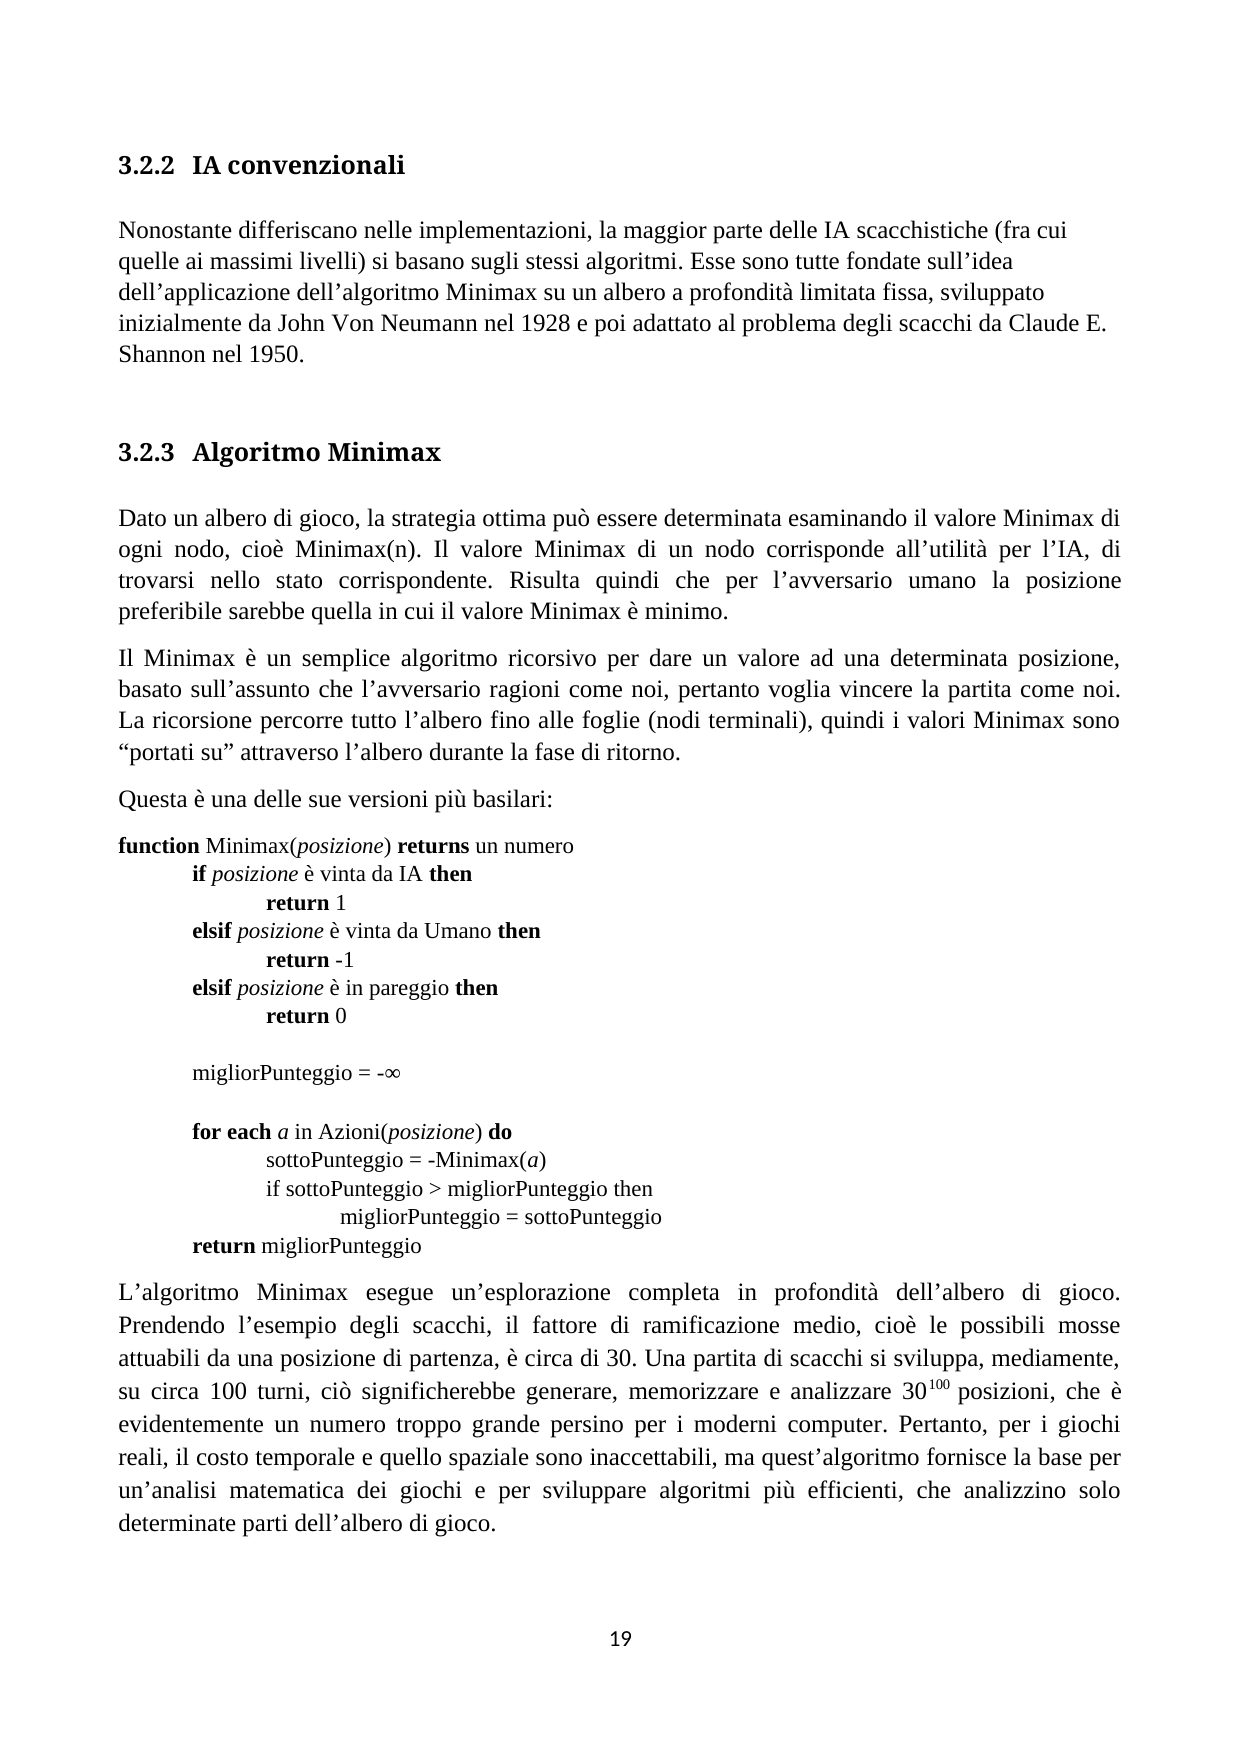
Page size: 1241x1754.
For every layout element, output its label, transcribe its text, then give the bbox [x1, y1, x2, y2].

text elsif posizione è vinta da Umano then [118, 917, 1122, 944]
text Il Minimax è un semplice algoritmo ricorsivo per dare un valore ad una determinata posizione, basato sull’assunto che l’avversario ragioni come noi, pertanto voglia vincere la partita come noi. La ricorsione percorre tutto l’albero fino alle foglie (nodi terminali), quindi i valori Minimax sono “portati su” attraverso l’albero durante la fase di ritorno. [118, 643, 1122, 765]
text return migliorPunteggio [118, 1232, 1122, 1258]
text return 0 [192, 1003, 1122, 1029]
text return -1 [192, 946, 1122, 972]
text sottoPunteggio = -Minimax(a) [118, 1146, 1122, 1173]
text L’algoritmo Minimax esegue un’esplorazione completa in profondità dell’albero di gioco. Prendendo l’esempio degli scacchi, il fattore di ramificazione medio, cioè le possibili mosse attuabili da una posizione di partenza, è circa di 30. Una partita di scacchi si sviluppa, mediamente, su circa 100 turni, ciò significherebbe generare, memorizzare e analizzare 30100 posizioni, che è evidentemente un numero troppo grande persino per i moderni computer. Pertanto, per i giochi reali, il costo temporale e quello spaziale sono inaccettabili, ma quest’algoritmo fornisce la base per un’analisi matematica dei giochi e per sviluppare algoritmi più efficienti, che analizzino solo determinate parti dell’albero di gioco. [118, 1277, 1122, 1537]
text for each a in Azioni(posizione) do [118, 1118, 1122, 1144]
text Questa è una delle sue versioni più basilari: [118, 784, 1122, 813]
text if sottoPunteggio > migliorPunteggio then [118, 1175, 1122, 1201]
text 3.2.2 IA convenzionali [118, 148, 1122, 182]
text Nonostante differiscano nelle implementazioni, la maggior parte delle IA scacchistiche (fra cui quelle ai massimi livelli) si basano sugli stessi algoritmi. Esse sono tutte fondate sull’idea dell’applicazione dell’algoritmo Minimax su un albero a profondità limitata fissa, sviluppato inizialmente da John Von Neumann nel 1928 e poi adattato al problema degli scacchi da Claude E. Shannon nel 1950. [118, 215, 1122, 368]
text migliorPunteggio = sottoPunteggio [118, 1203, 1122, 1230]
text migliorPunteggio = -∞ [118, 1059, 1122, 1086]
text 3.2.3 Algoritmo Minimax [118, 435, 1122, 469]
text elsif posizione è in pareggio then [118, 974, 1122, 1001]
text return 1 [192, 889, 1122, 915]
text if posizione è vinta da IA then [118, 860, 1122, 887]
text function Minimax(posizione) returns un numero [118, 832, 1122, 858]
text Dato un albero di gioco, la strategia ottima può essere determinata esaminando il valore Minimax di ogni nodo, cioè Minimax(n). Il valore Minimax di un nodo corrisponde all’utilità per l’IA, di trovarsi nello stato corrispondente. Risulta quindi che per l’avversario umano la posizione preferibile sarebbe quella in cui il valore Minimax è minimo. [118, 503, 1122, 624]
